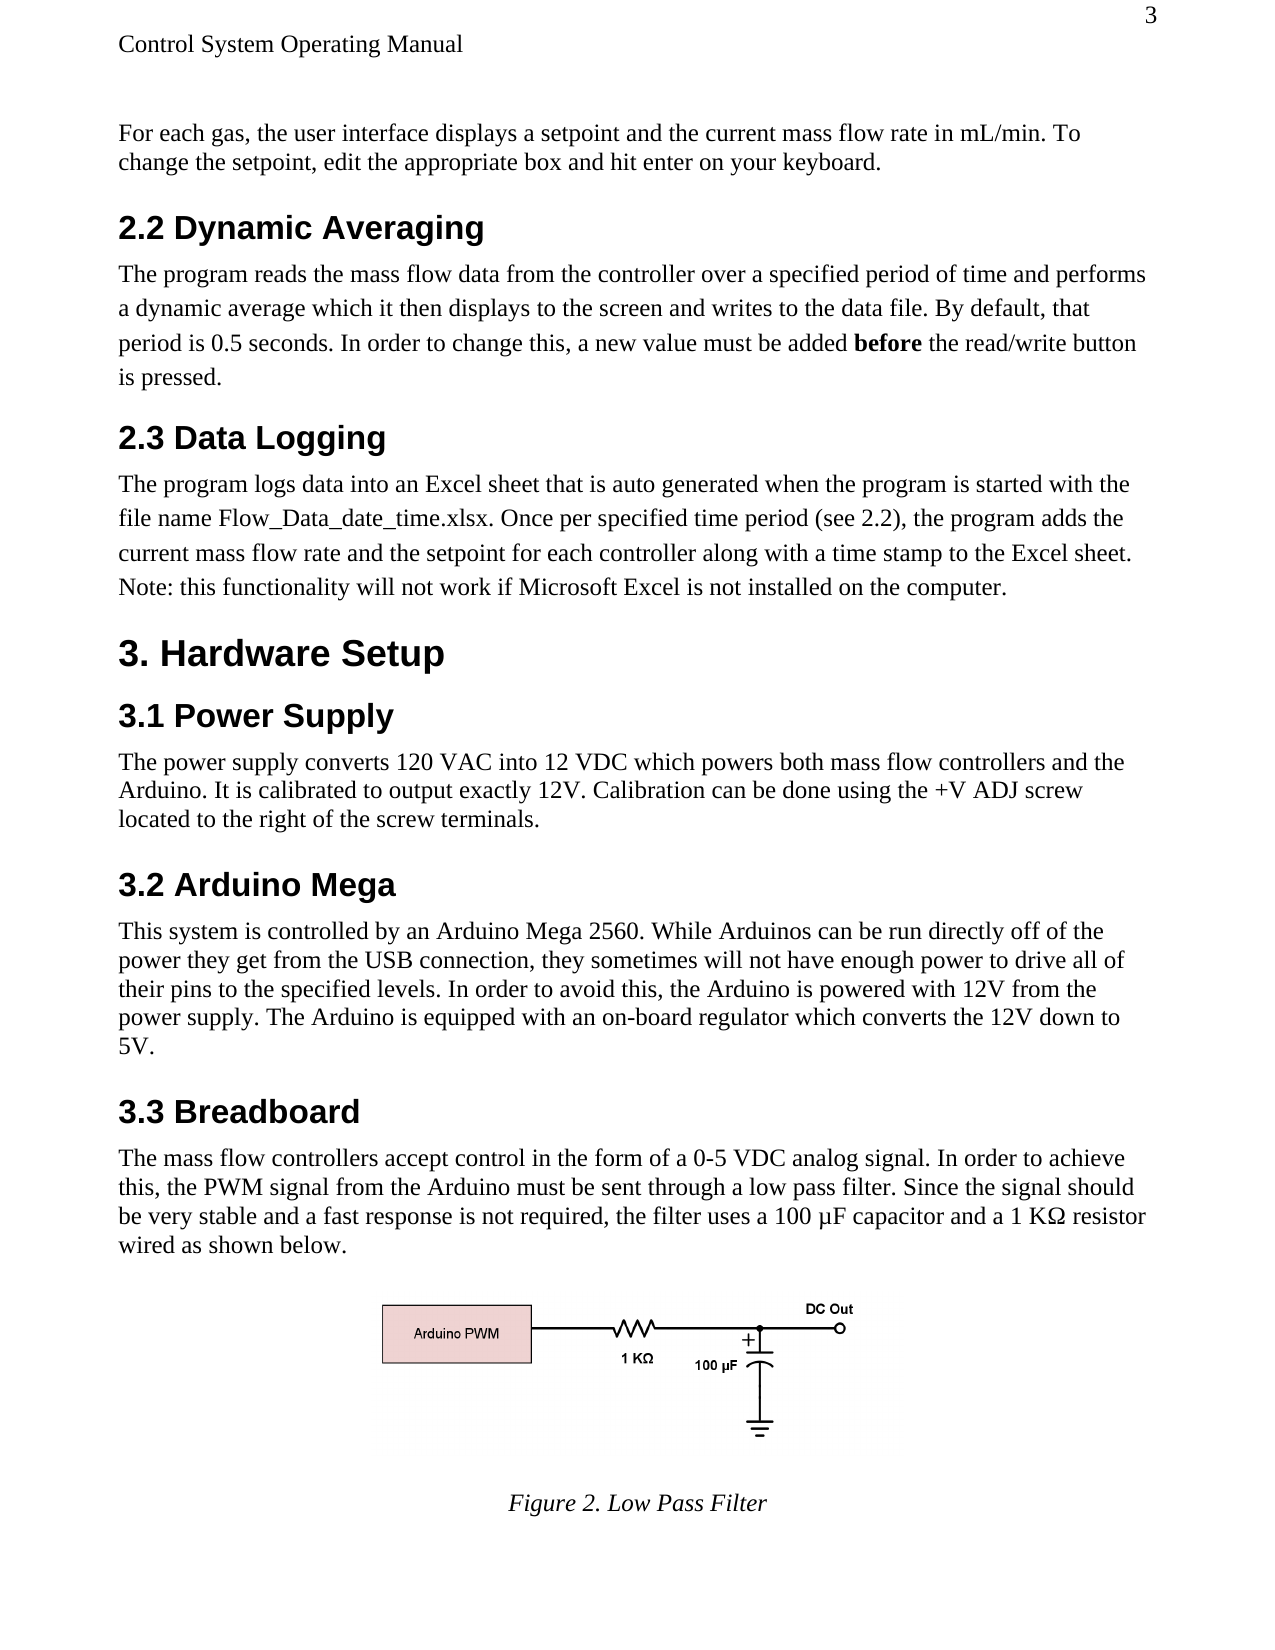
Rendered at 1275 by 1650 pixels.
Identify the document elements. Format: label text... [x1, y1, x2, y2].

subtitle 3. Hardware Setup [118, 632, 1157, 675]
subtitle 3.3 Breadboard [118, 1092, 1157, 1131]
text The mass flow controllers accept control in the form of a 0-5 VDC analog signal. In order to achieve this, the PWM signal from the Arduino must be sent through a low pass filter. Since the signal should be very stable and a fast response is not required, the filter uses a 100 µF capacitor and a 1 KΩ resistor wired as shown below. [118, 1143, 1157, 1258]
text For each gas, the user interface displays a setpoint and the current mass flow rate in mL/min. To change the setpoint, edit the appropriate box and hit enter on your keyboard. [118, 118, 1157, 176]
text The program logs data into an Excel sheet that is auto generated when the program is started with the file name Flow_Data_date_time.xlsx. Once per specified time period (see 2.2), the program adds the current mass flow rate and the setpoint for each controller along with a time stamp to the Excel sheet. Note: this functionality will not work if Microsoft Excel is not installed on the computer. [118, 469, 1157, 601]
text This system is controlled by an Arduino Mega 2560. While Arduinos can be run directly off of the power they get from the USB connection, they sometimes will not have enough power to drive all of their pins to the specified levels. In order to avoid this, the Arduino is powered with 12V from the power supply. The Arduino is equipped with an on-board regulator which converts the 12V down to 5V. [118, 916, 1157, 1060]
subtitle 3.2 Arduino Mega [118, 865, 1157, 904]
subtitle 3.1 Power Supply [118, 696, 1157, 734]
subtitle 2.3 Data Logging [118, 418, 1157, 456]
text The program reads the mass flow data from the controller over a specified period of time and performs a dynamic average which it then displays to the screen and writes to the data file. By default, that period is 0.5 seconds. In order to change this, a new value must be added before the read/write button is pressed. [118, 259, 1157, 391]
picture [371, 1291, 904, 1456]
subtitle 2.2 Dynamic Averaging [118, 208, 1157, 247]
text The power supply converts 120 VAC into 12 VDC which powers both mass flow controllers and the Arduino. It is calibrated to output exactly 12V. Calibration can be done using the +V ADJ screw located to the right of the screw terminals. [118, 747, 1157, 833]
